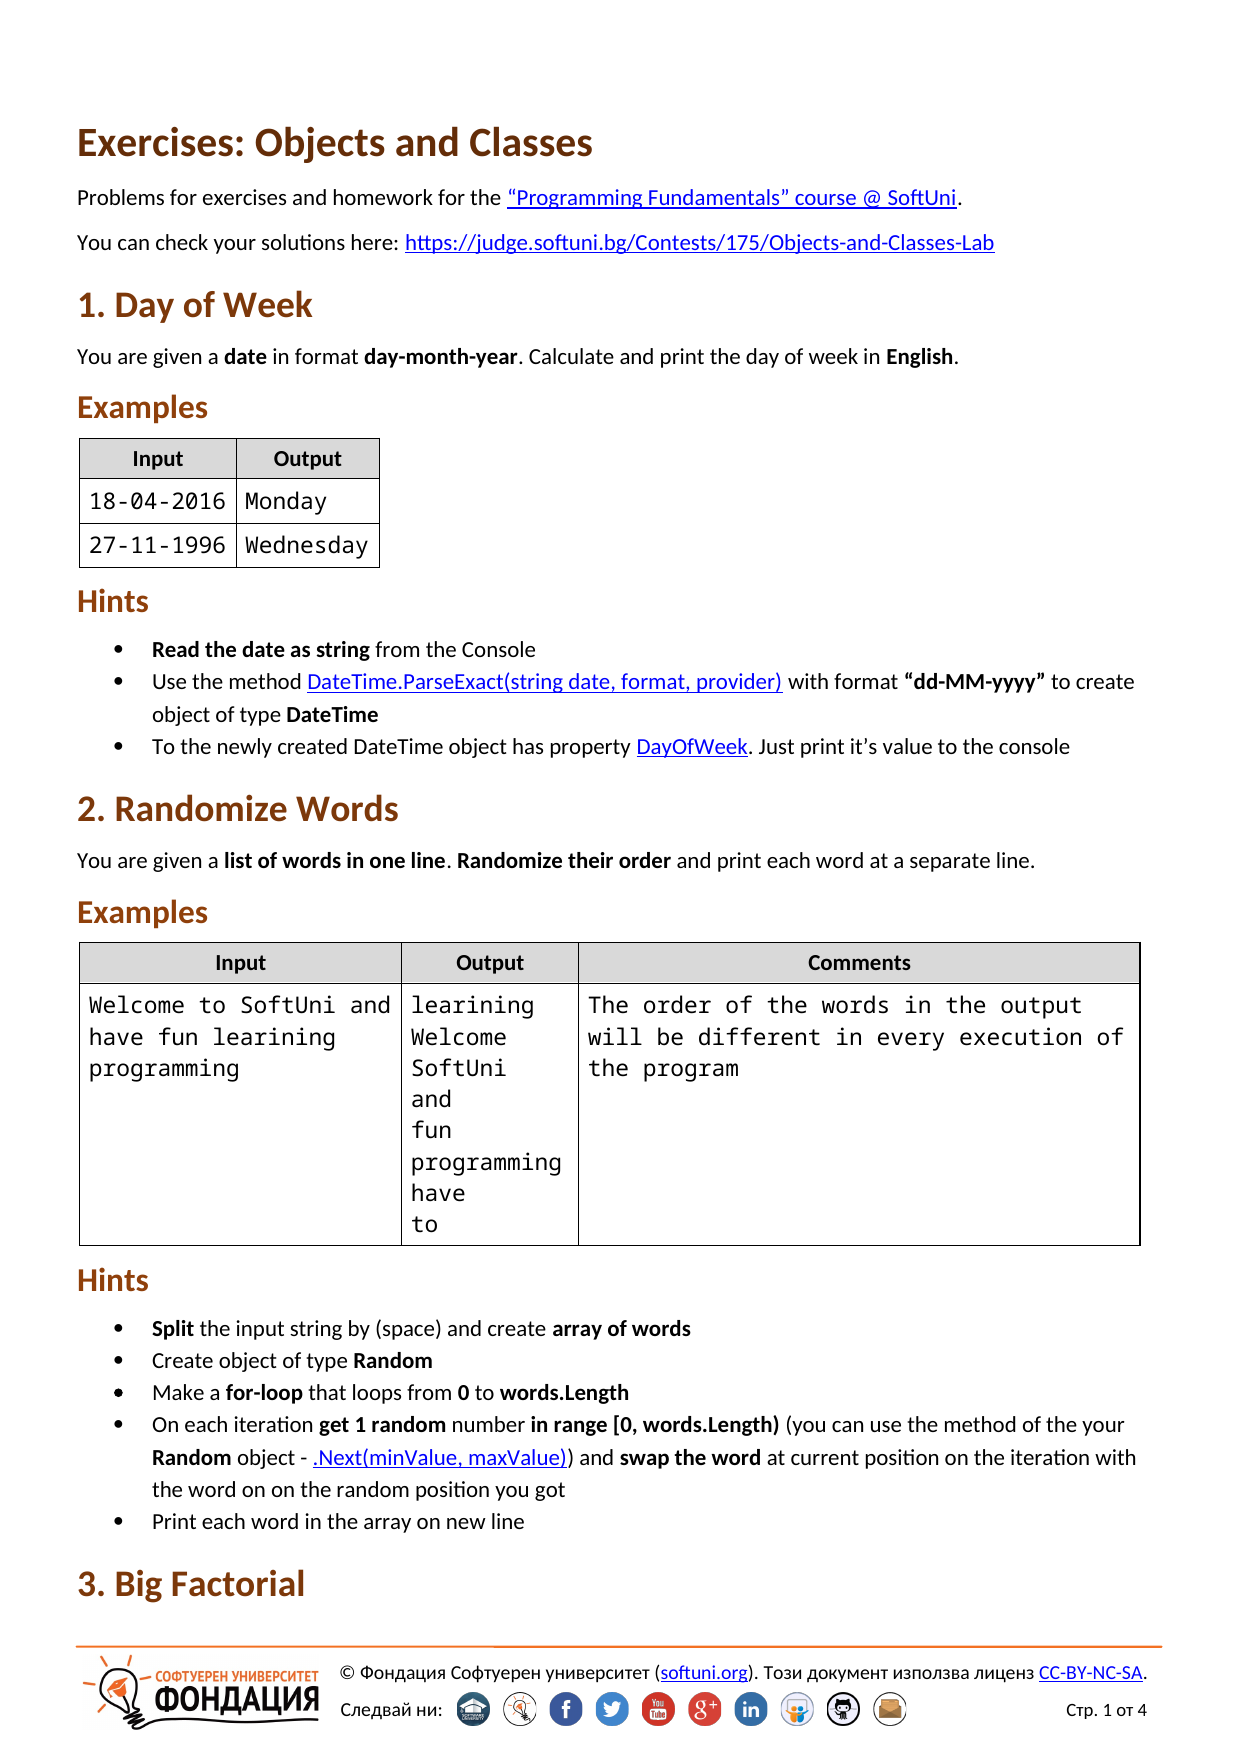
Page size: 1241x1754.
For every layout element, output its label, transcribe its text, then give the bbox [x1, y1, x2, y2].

list On each iteration get 1 random number in range [0, words.Length) (you can use the method of the your Random object - .Next(minValue, maxValue)) and swap the word at current position on the iteration with the word on on the random position you got [114, 1411, 1163, 1503]
picture [82, 1654, 319, 1730]
subtitle Big Factorial [77, 1560, 1163, 1606]
text You can check your solutions here: https://judge.softuni.bg/Contests/175/Objects-and-Classes-Lab [77, 228, 1163, 256]
table_cell 27-11-1996 [80, 524, 236, 567]
list Create object of type Random [114, 1346, 1163, 1374]
table_header Comments [579, 943, 1139, 982]
picture [549, 1692, 583, 1726]
subtitle Examples [77, 891, 1163, 931]
picture [503, 1692, 537, 1726]
table_cell Welcome to SoftUni and have fun learining programming [80, 984, 401, 1245]
table_cell 18-04-2016 [80, 479, 236, 522]
list Use the method DateTime.ParseExact(string date, format, provider) with format “dd-MM-yyyy” to create object of type DateTime [114, 667, 1163, 728]
subtitle Day of Week [77, 281, 1163, 327]
list Make a for-loop that loops from 0 to words.Length [114, 1378, 1163, 1406]
picture [734, 1692, 768, 1726]
subtitle Hints [77, 580, 1163, 621]
picture [827, 1692, 860, 1726]
table_cell Wednesday [237, 524, 379, 567]
text You are given a date in format day-month-year. Calculate and print the day of week in English. [77, 342, 1163, 370]
list Split the input string by (space) and create array of words [114, 1314, 1163, 1342]
subtitle Randomize Words [77, 785, 1163, 831]
picture [642, 1692, 675, 1726]
table_cell The order of the words in the output will be different in every execution of the program [579, 984, 1139, 1245]
text Problems for exercises and homework for the “Programming Fundamentals” course @ SoftUni. [77, 183, 1163, 211]
subtitle Hints [77, 1259, 1163, 1300]
table_cell learining Welcome SoftUni and fun programming have to [402, 984, 578, 1245]
list To the newly created DateTime object has property DayOfWeek. Just print it’s value to the console [114, 732, 1163, 760]
subtitle Examples [77, 386, 1163, 427]
picture [873, 1692, 907, 1726]
picture [457, 1692, 490, 1726]
picture [595, 1692, 629, 1726]
table_header Output [237, 439, 379, 478]
list Read the date as string from the Console [114, 635, 1163, 663]
subtitle Exercises: Objects and Classes [77, 116, 1163, 167]
table_header Input [80, 439, 236, 478]
picture [688, 1692, 722, 1726]
text You are given a list of words in one line. Randomize their order and print each word at a separate line. [77, 846, 1163, 874]
list Print each word in the array on new line [114, 1507, 1163, 1535]
picture [780, 1692, 814, 1726]
table_cell Monday [237, 479, 379, 522]
table_header Input [80, 943, 401, 982]
table_header Output [402, 943, 578, 982]
